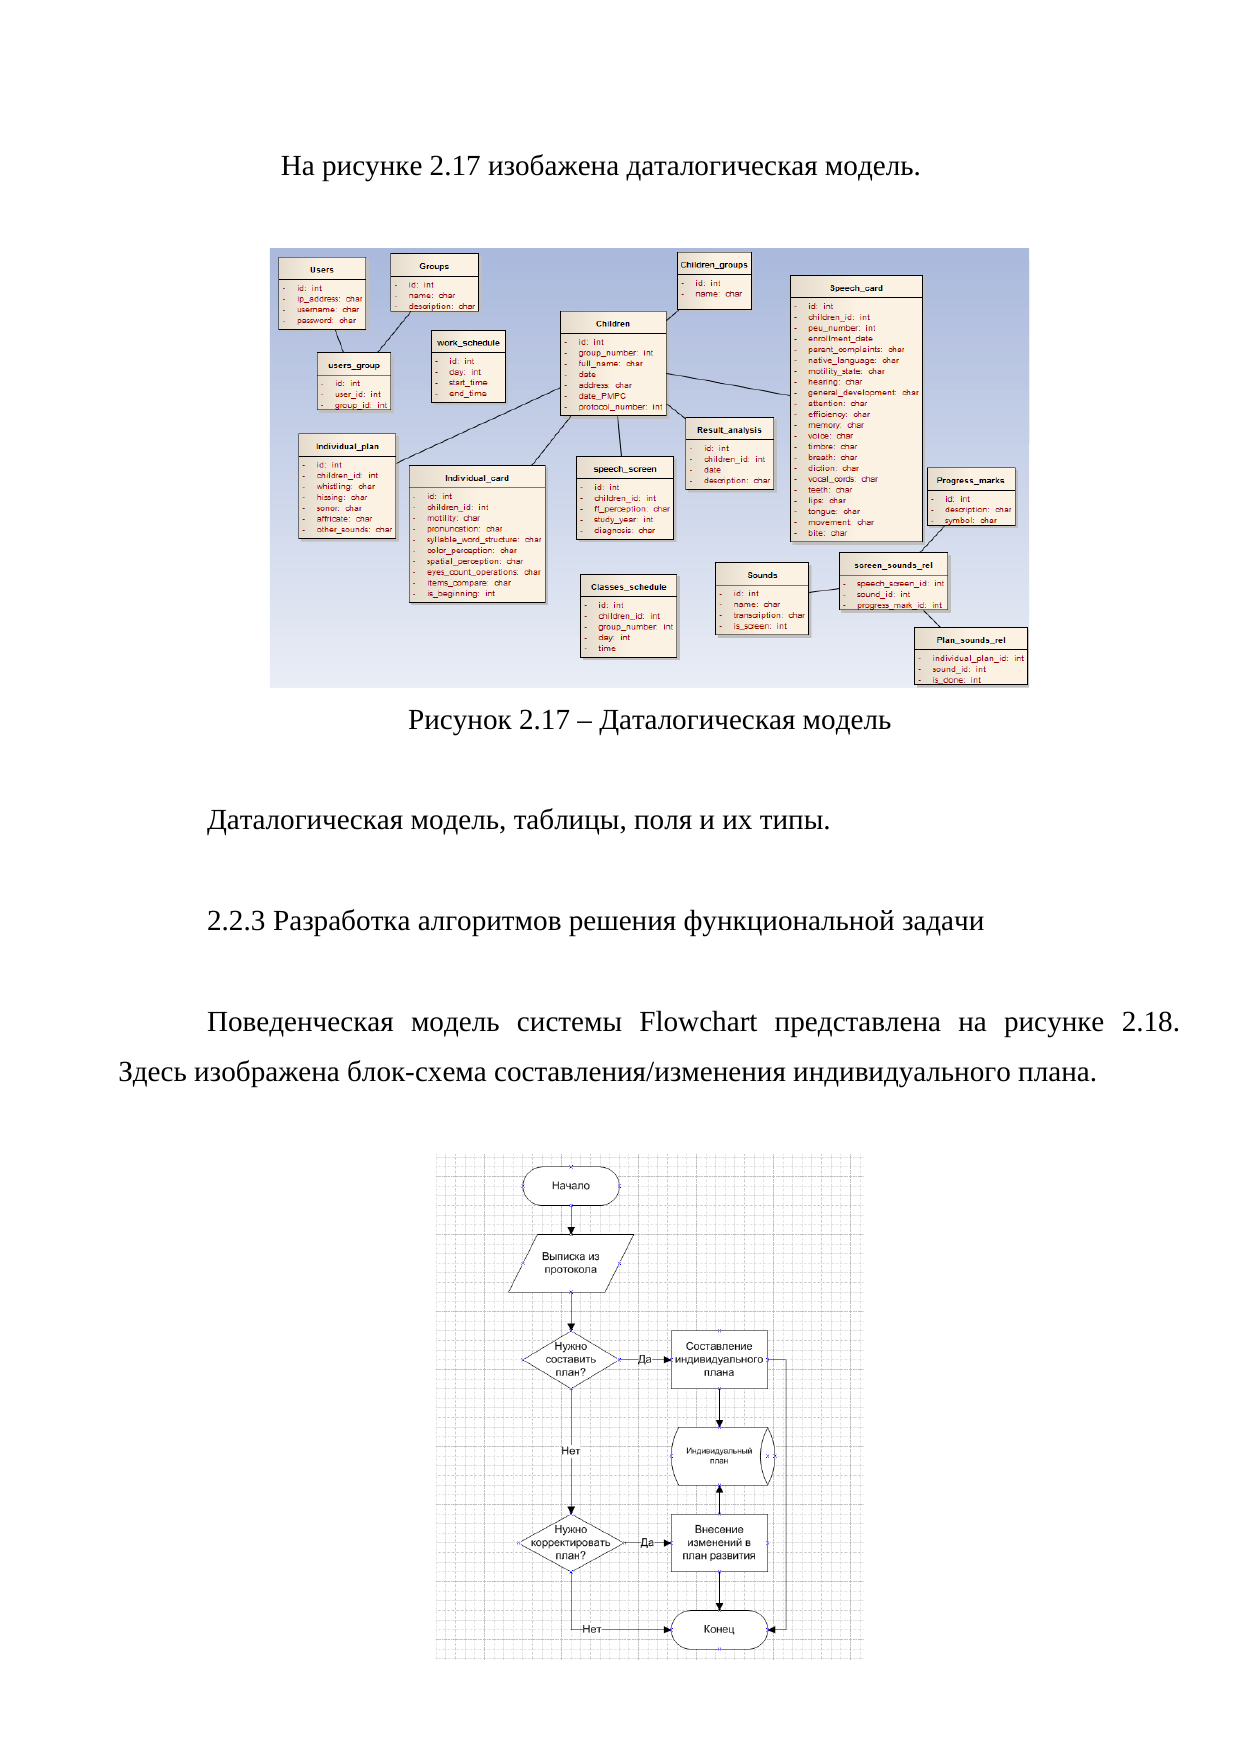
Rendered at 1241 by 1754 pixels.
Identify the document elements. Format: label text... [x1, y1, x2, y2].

picture [435, 1154, 864, 1660]
list На рисунке 2.17 изобажена даталогическая модель. [192, 148, 1181, 181]
picture [269, 248, 1030, 688]
text Поведенческая модель системы Flowchart представлена на рисунке 2.18. Здесь изображена блок-схема составления/изменения индивидуального плана. [118, 1004, 1181, 1088]
text Даталогическая модель, таблицы, поля и их типы. [118, 802, 1181, 836]
text Рисунок 2.17 – Даталогическая модель [118, 702, 1181, 735]
list Разработка алгоритмов решения функциональной задачи [118, 903, 1181, 937]
